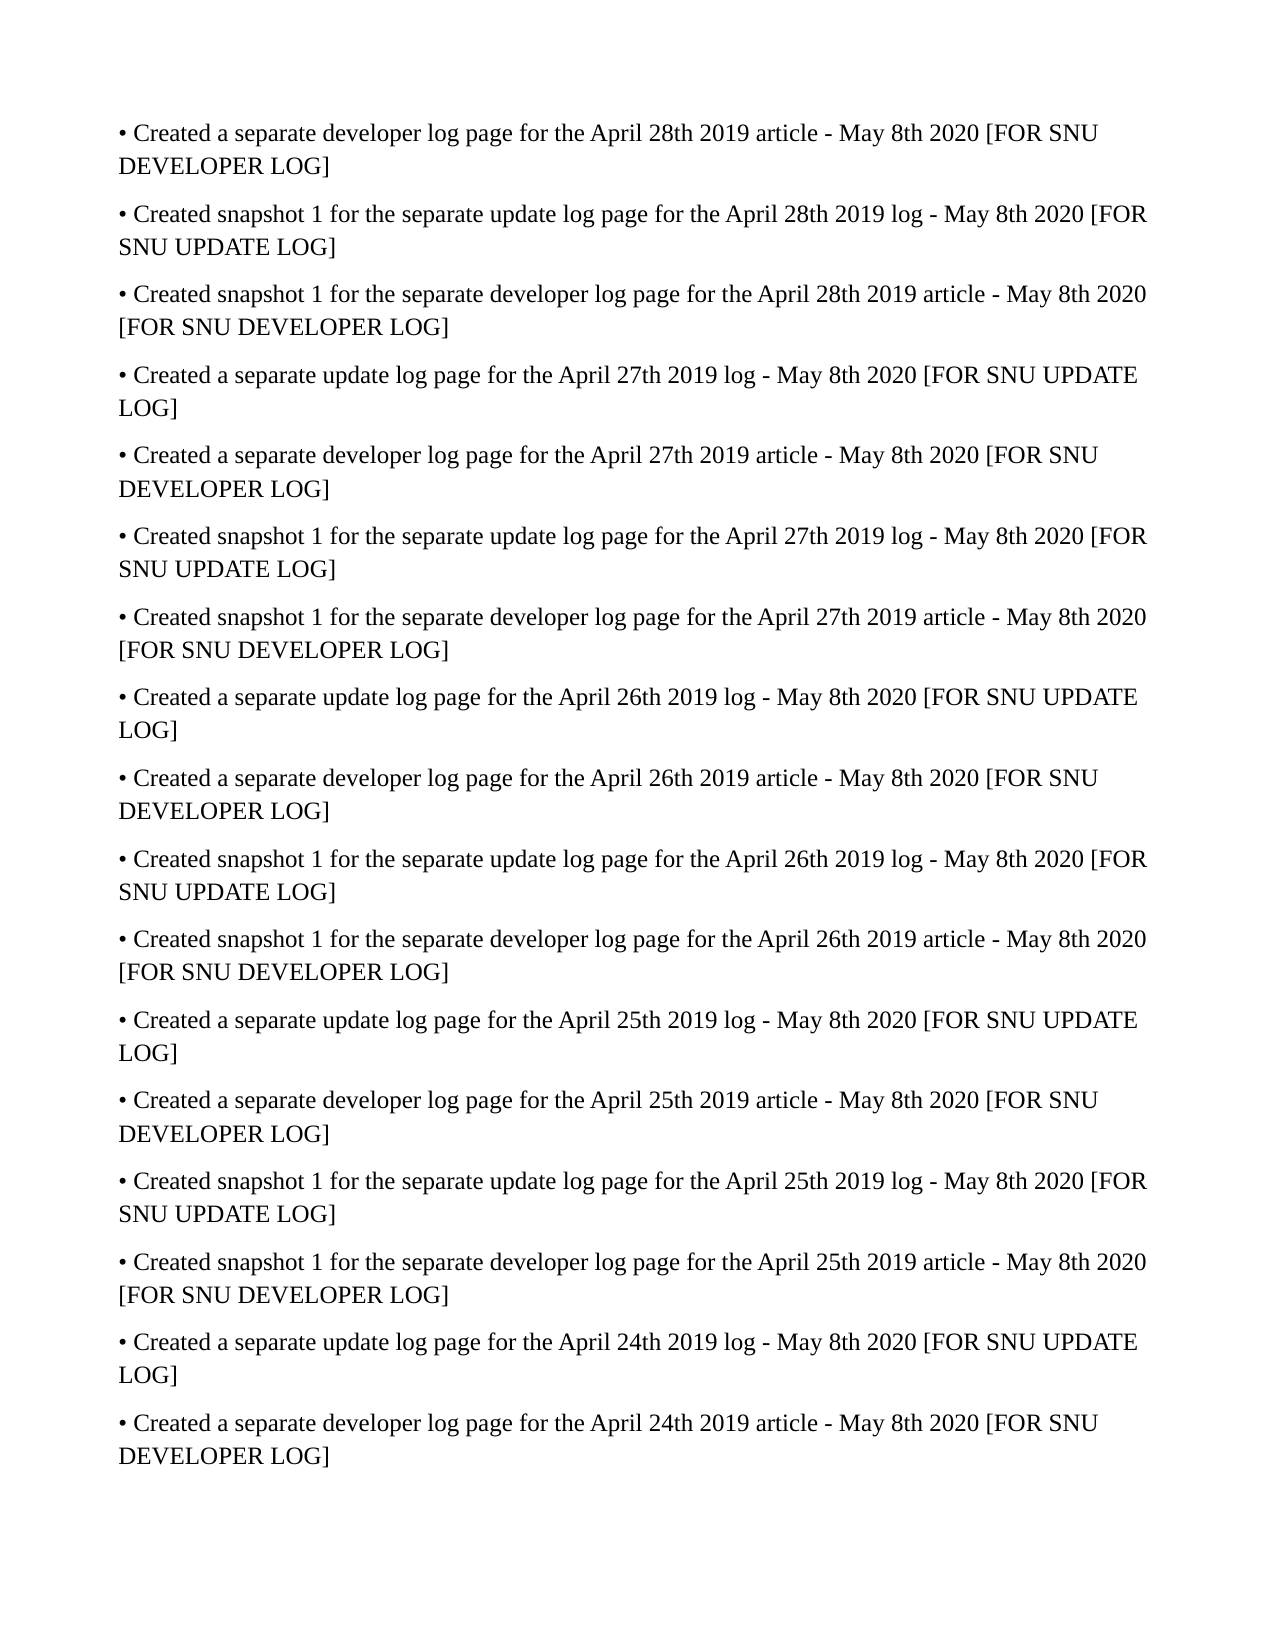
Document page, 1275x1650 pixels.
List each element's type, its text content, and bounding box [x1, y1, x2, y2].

text • Created a separate developer log page for the April 28th 2019 article - May 8th 2020 [FOR SNU DEVELOPER LOG] [118, 118, 1157, 180]
text • Created a separate update log page for the April 24th 2019 log - May 8th 2020 [FOR SNU UPDATE LOG] [118, 1327, 1157, 1389]
text • Created a separate update log page for the April 26th 2019 log - May 8th 2020 [FOR SNU UPDATE LOG] [118, 682, 1157, 744]
text • Created a separate developer log page for the April 25th 2019 article - May 8th 2020 [FOR SNU DEVELOPER LOG] [118, 1086, 1157, 1147]
text • Created a separate update log page for the April 27th 2019 log - May 8th 2020 [FOR SNU UPDATE LOG] [118, 360, 1157, 422]
text • Created snapshot 1 for the separate update log page for the April 28th 2019 log - May 8th 2020 [FOR SNU UPDATE LOG] [118, 199, 1157, 261]
text • Created a separate update log page for the April 25th 2019 log - May 8th 2020 [FOR SNU UPDATE LOG] [118, 1005, 1157, 1067]
text • Created snapshot 1 for the separate update log page for the April 26th 2019 log - May 8th 2020 [FOR SNU UPDATE LOG] [118, 844, 1157, 906]
text • Created a separate developer log page for the April 26th 2019 article - May 8th 2020 [FOR SNU DEVELOPER LOG] [118, 763, 1157, 825]
text • Created a separate developer log page for the April 27th 2019 article - May 8th 2020 [FOR SNU DEVELOPER LOG] [118, 441, 1157, 502]
text • Created snapshot 1 for the separate update log page for the April 25th 2019 log - May 8th 2020 [FOR SNU UPDATE LOG] [118, 1166, 1157, 1228]
text • Created snapshot 1 for the separate developer log page for the April 27th 2019 article - May 8th 2020 [FOR SNU DEVELOPER LOG] [118, 602, 1157, 664]
text • Created snapshot 1 for the separate developer log page for the April 25th 2019 article - May 8th 2020 [FOR SNU DEVELOPER LOG] [118, 1247, 1157, 1309]
text • Created snapshot 1 for the separate developer log page for the April 28th 2019 article - May 8th 2020 [FOR SNU DEVELOPER LOG] [118, 279, 1157, 341]
text • Created snapshot 1 for the separate update log page for the April 27th 2019 log - May 8th 2020 [FOR SNU UPDATE LOG] [118, 521, 1157, 583]
text • Created a separate developer log page for the April 24th 2019 article - May 8th 2020 [FOR SNU DEVELOPER LOG] [118, 1408, 1157, 1470]
text • Created snapshot 1 for the separate developer log page for the April 26th 2019 article - May 8th 2020 [FOR SNU DEVELOPER LOG] [118, 924, 1157, 986]
